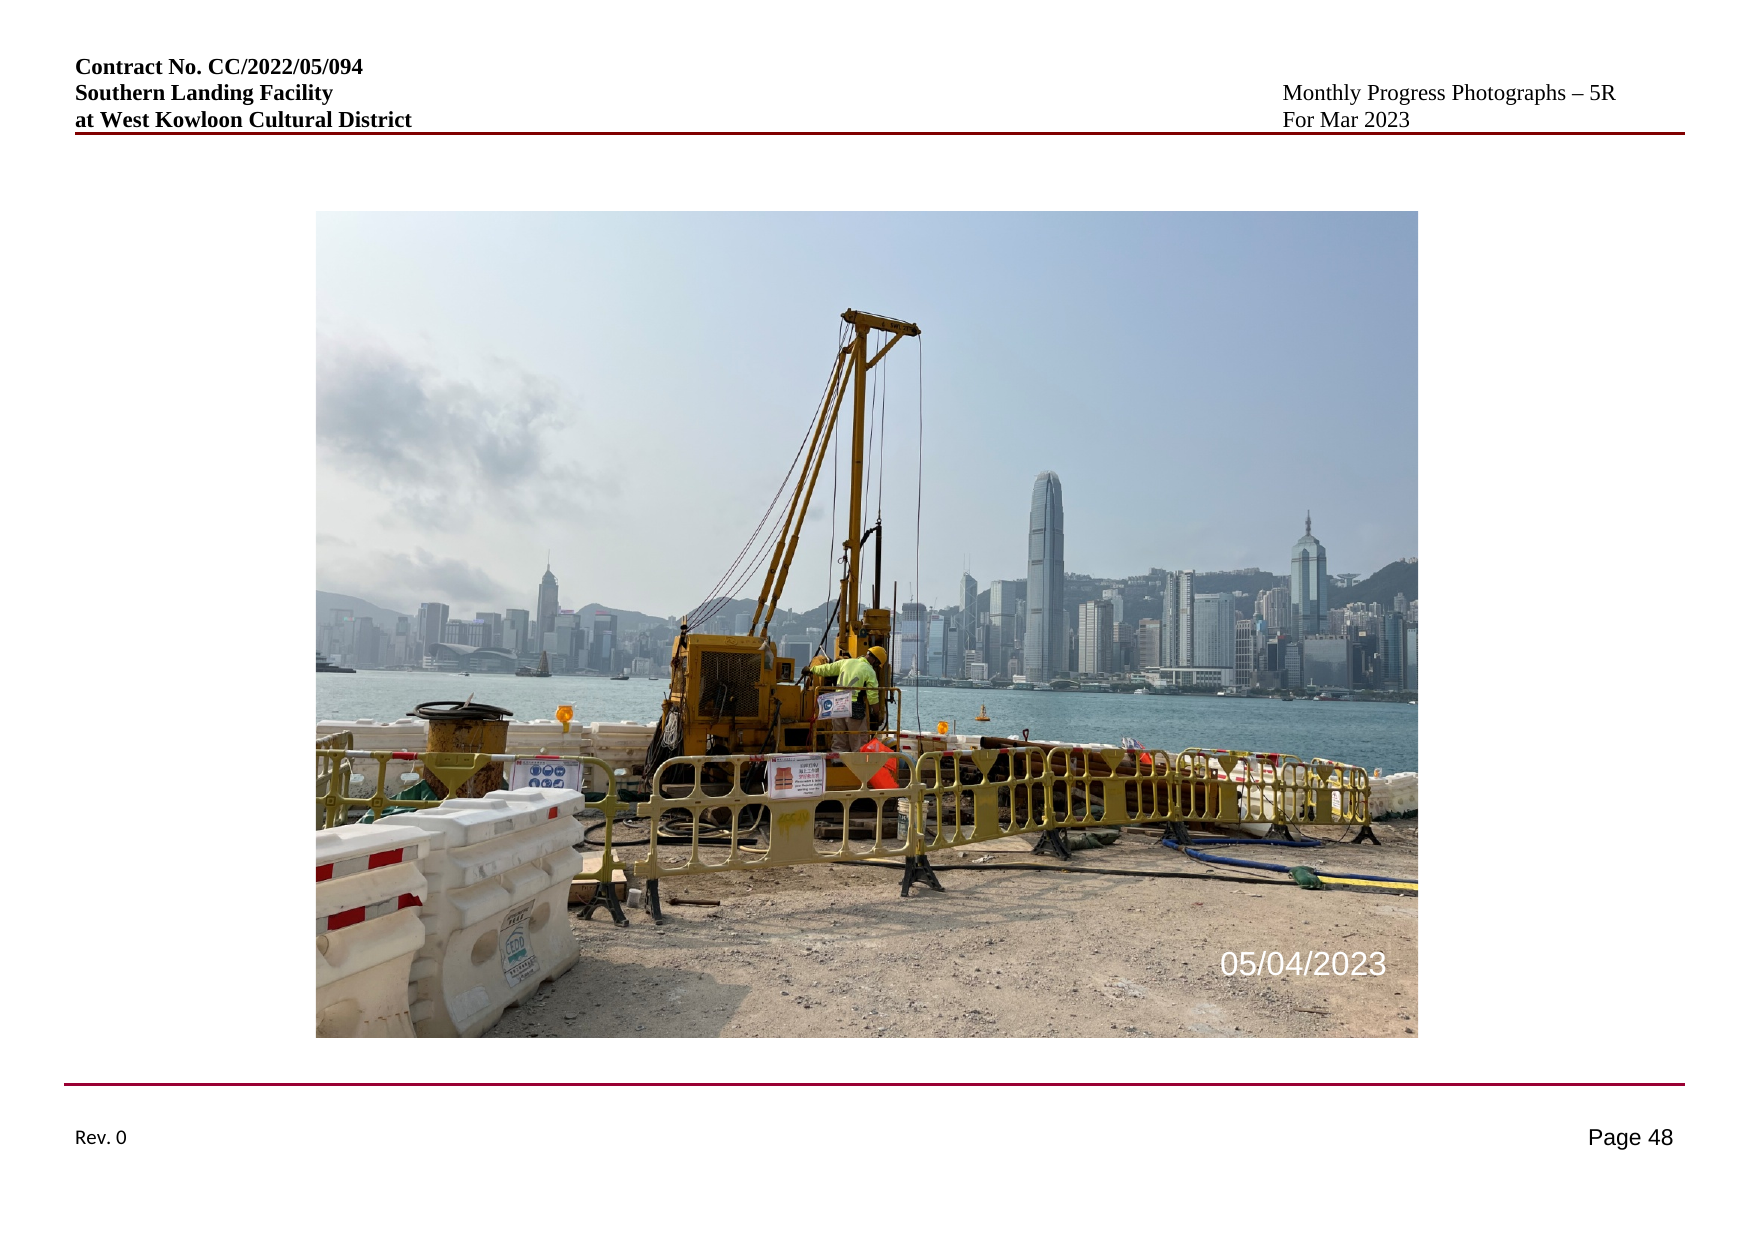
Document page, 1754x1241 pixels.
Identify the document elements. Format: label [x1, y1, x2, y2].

picture [315, 211, 1419, 1038]
table_header [141, 211, 1593, 1073]
